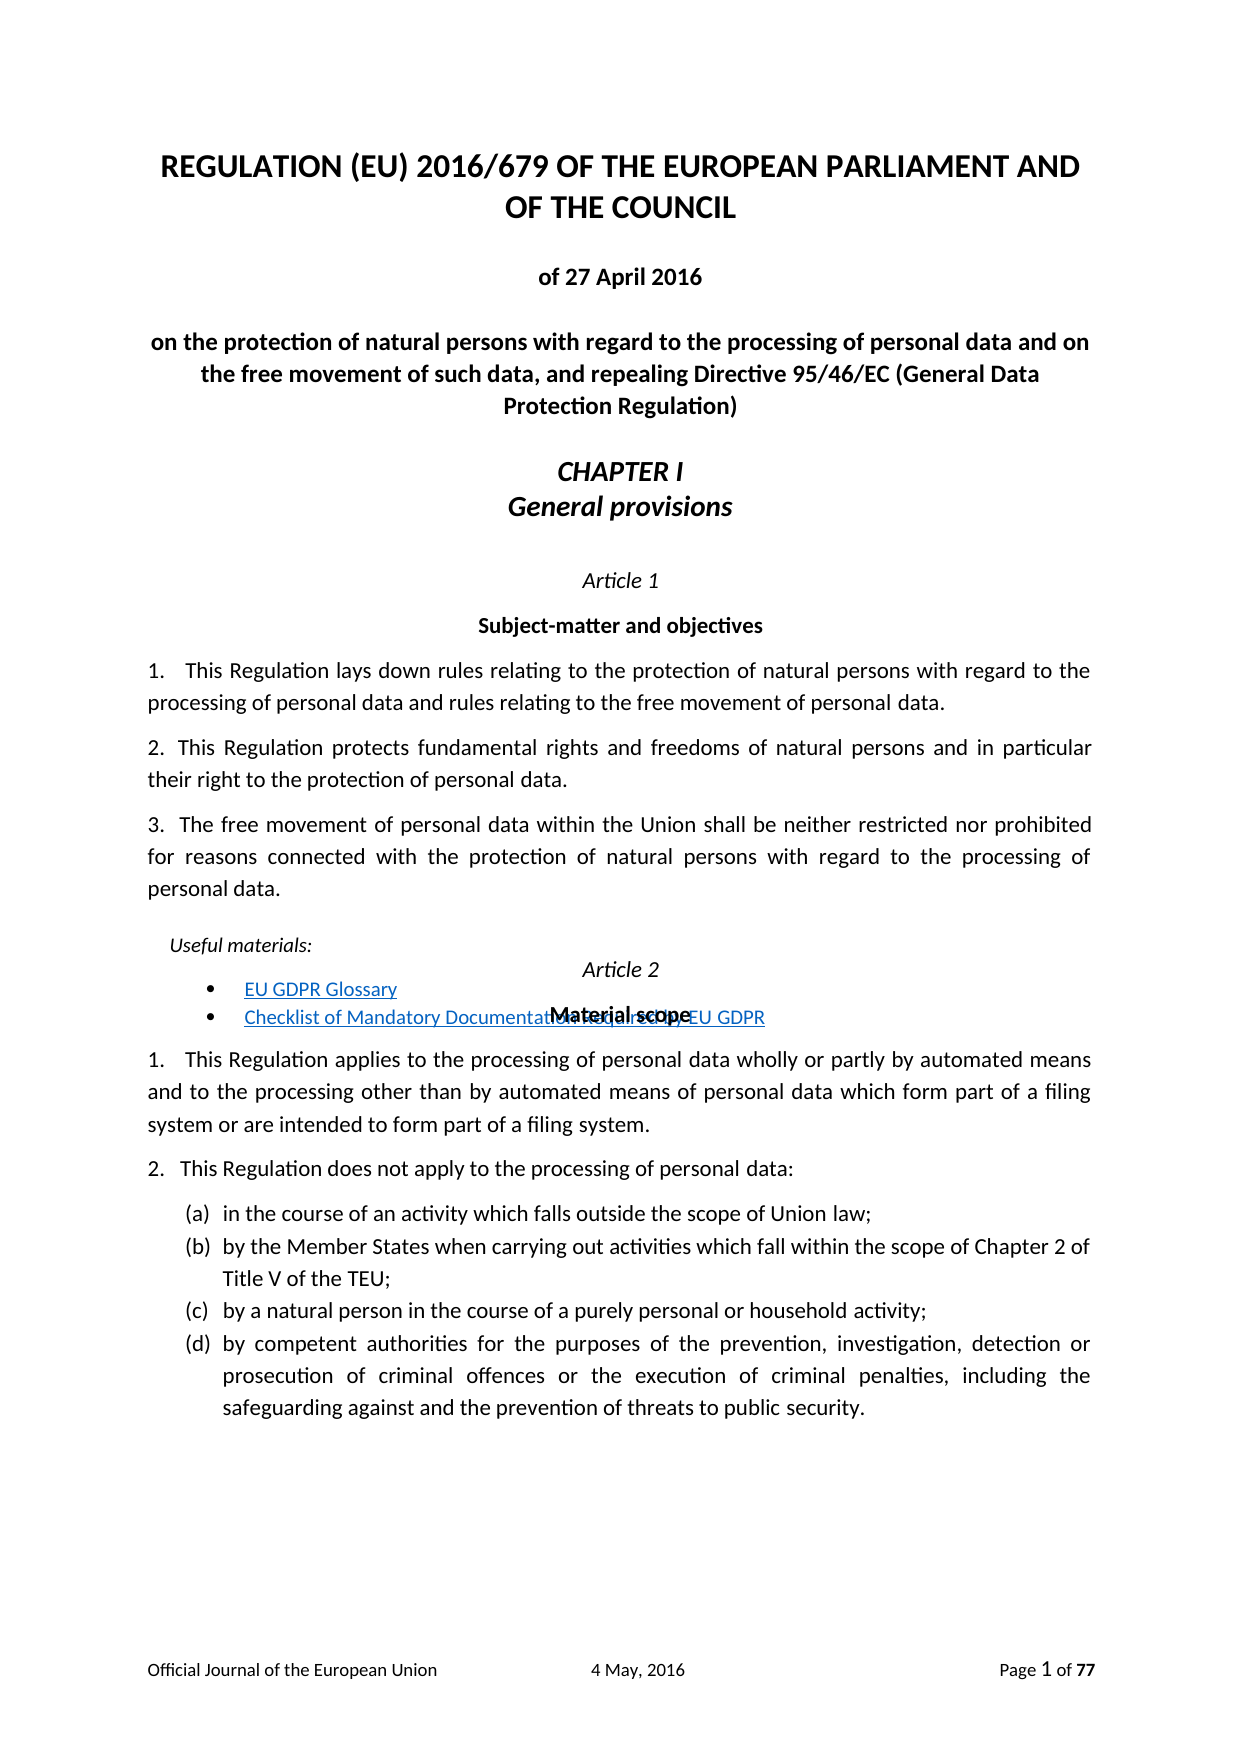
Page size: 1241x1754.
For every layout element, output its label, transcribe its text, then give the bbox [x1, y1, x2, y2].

text on the protection of natural persons with regard to the processing of personal data and on the free movement of such data, and repealing Directive 95/46/EC (General Data Protection Regulation) [150, 326, 1091, 421]
text Article 1 [150, 566, 1091, 594]
list by a natural person in the course of a purely personal or household activity; [185, 1297, 1109, 1325]
text General provisions [149, 488, 1091, 524]
text Article 2 [150, 955, 1091, 983]
title REGULATION (EU) 2016/679 OF THE EUROPEAN PARLIAMENT AND OF THE COUNCIL [150, 145, 1091, 227]
list This Regulation protects fundamental rights and freedoms of natural persons and in particular their right to the protection of personal data. [147, 733, 1093, 793]
text CHAPTER I [150, 453, 1091, 488]
list in the course of an activity which falls outside the scope of Union law; [185, 1199, 1109, 1228]
subtitle Material scope [149, 1000, 1091, 1028]
list The free movement of personal data within the Union shall be neither restricted nor prohibited for reasons connected with the protection of natural persons with regard to the processing of personal data. [147, 810, 1093, 903]
list by competent authorities for the purposes of the prevention, investigation, detection or prosecution of criminal offences or the execution of criminal penalties, including the safeguarding against and the prevention of threats to public security. [185, 1329, 1092, 1422]
subtitle Subject-matter and objectives [150, 611, 1091, 639]
list This Regulation does not apply to the processing of personal data: [147, 1154, 1109, 1183]
subtitle of 27 April 2016 [149, 261, 1091, 292]
list This Regulation lays down rules relating to the protection of natural persons with regard to the processing of personal data and rules relating to the free movement of personal data. [147, 656, 1092, 716]
list by the Member States when carrying out activities which fall within the scope of Chapter 2 of Title V of the TEU; [185, 1232, 1093, 1292]
list This Regulation applies to the processing of personal data wholly or partly by automated means and to the processing other than by automated means of personal data which form part of a filing system or are intended to form part of a filing system. [147, 1045, 1093, 1138]
